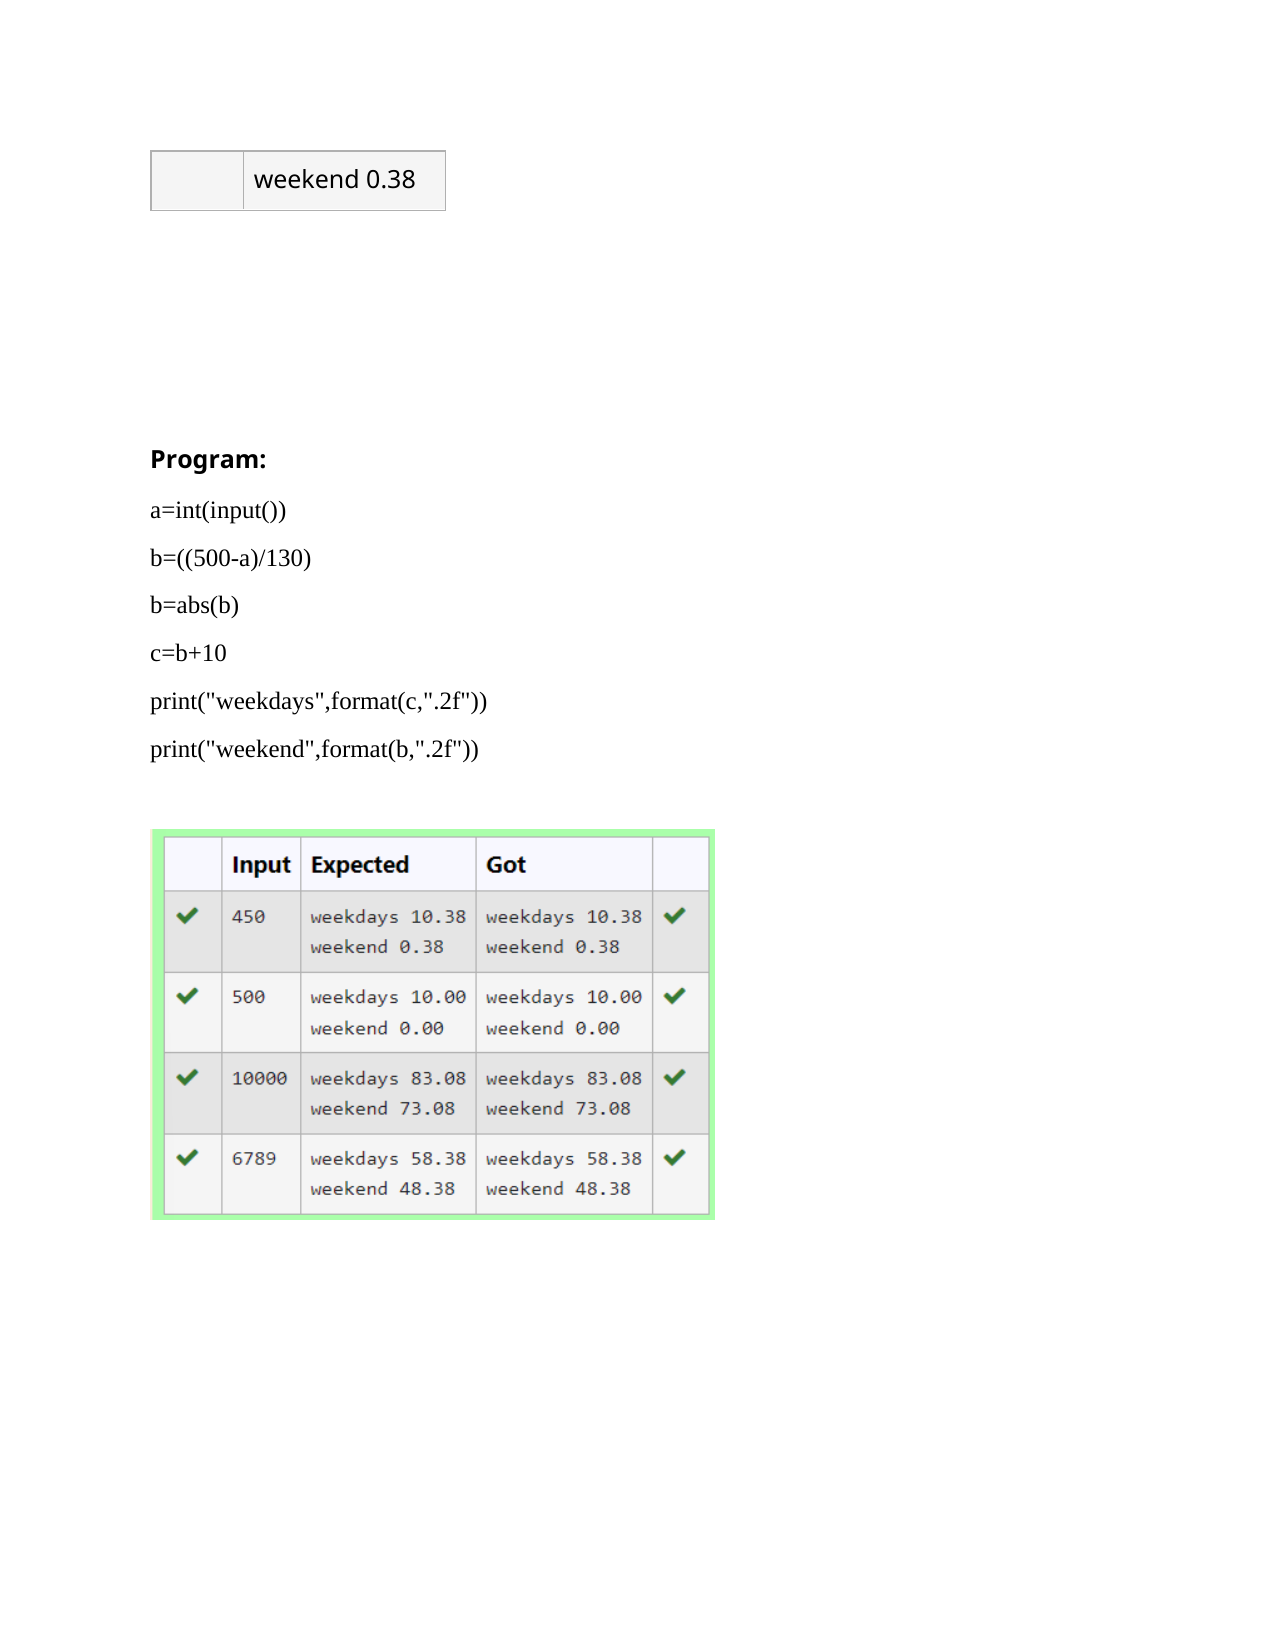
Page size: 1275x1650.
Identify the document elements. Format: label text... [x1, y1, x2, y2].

text b=((500-a)/130) [150, 543, 1125, 572]
text b=abs(b) [150, 591, 1125, 619]
text Program: [150, 442, 1125, 476]
text print("weekend",format(b,".2f")) [150, 734, 1125, 762]
picture [150, 829, 715, 1220]
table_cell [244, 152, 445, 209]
text print("weekdays",format(c,".2f")) [150, 686, 1125, 715]
text a=int(input()) [150, 495, 1125, 524]
text c=b+10 [150, 638, 1125, 667]
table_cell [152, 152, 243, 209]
